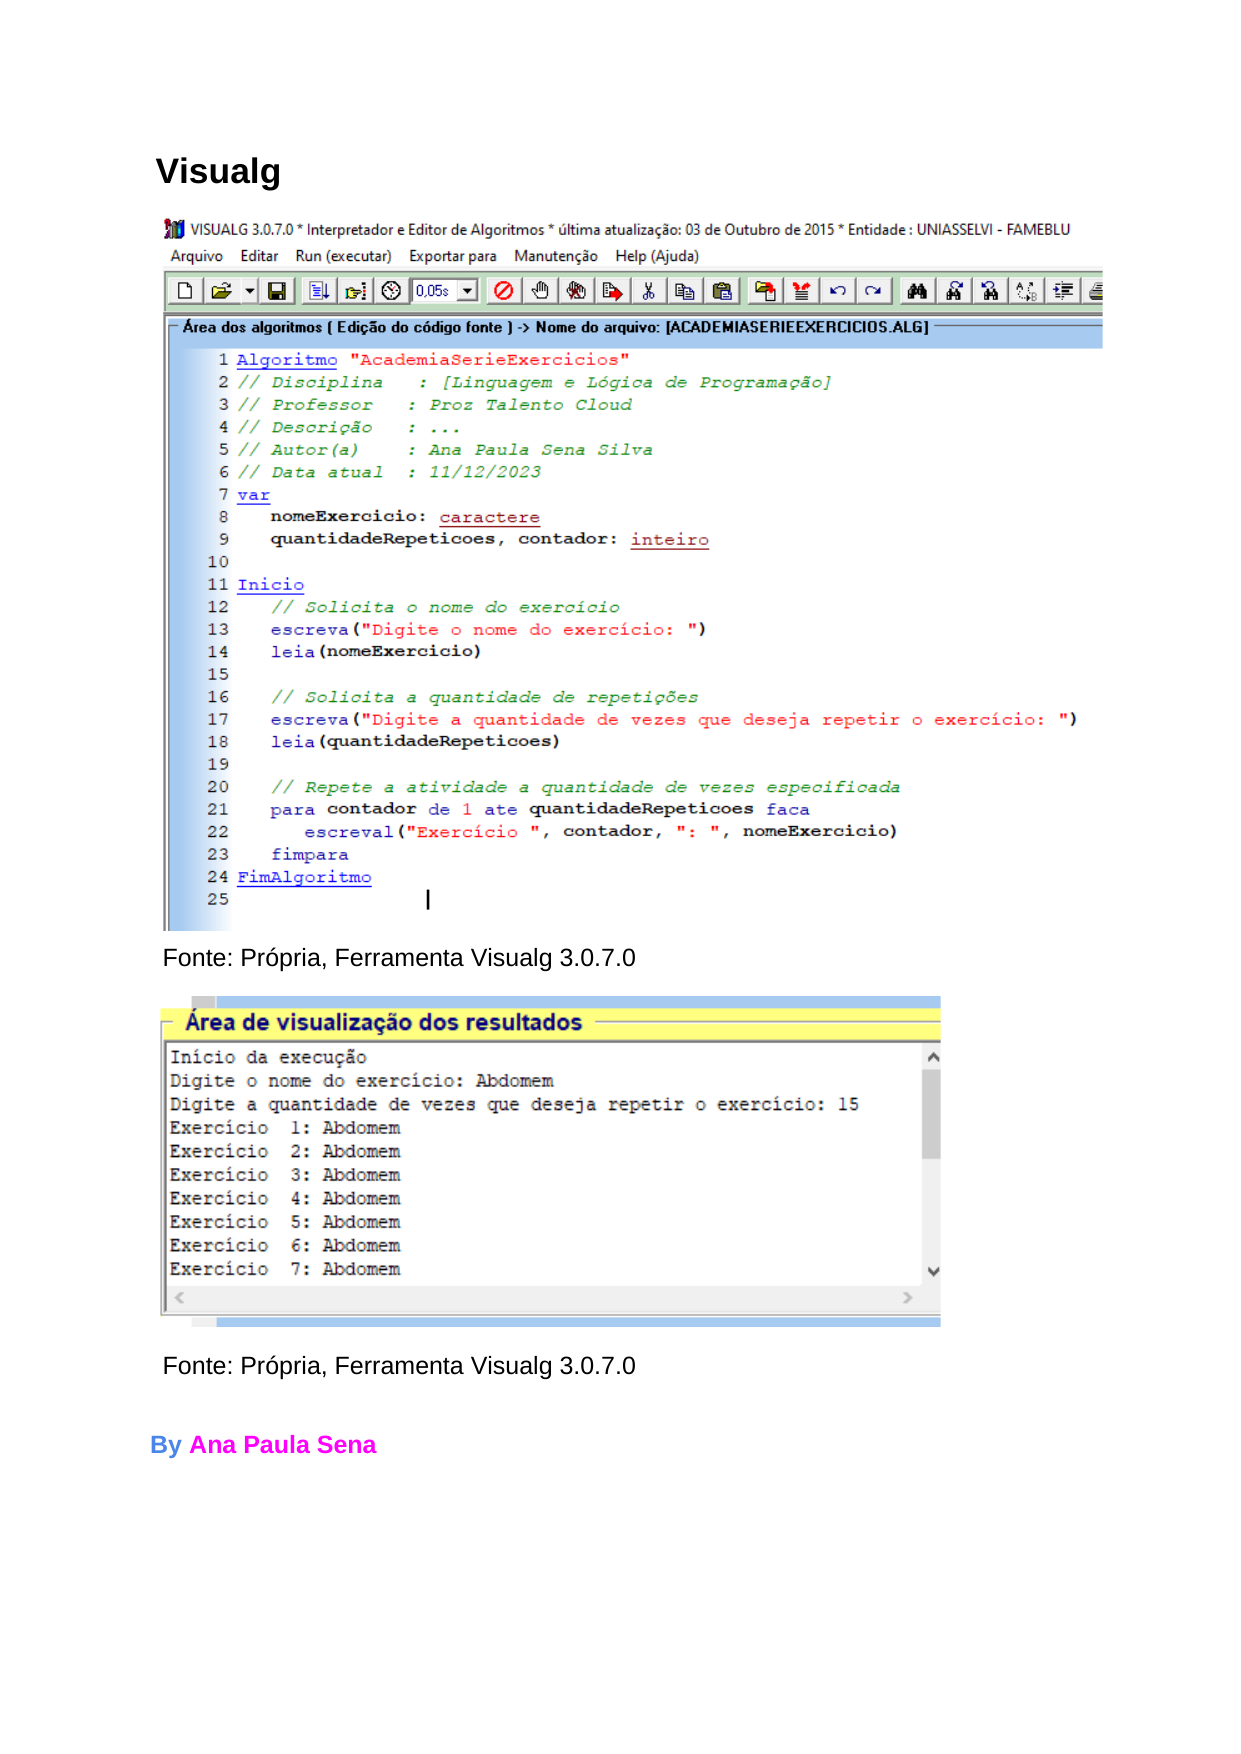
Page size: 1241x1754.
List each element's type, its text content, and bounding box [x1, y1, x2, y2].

picture [156, 996, 941, 1327]
text Fonte: Própria, Ferramenta Visualg 3.0.7.0 [162, 943, 1090, 972]
picture [162, 215, 1103, 931]
text Visualg [150, 150, 1090, 191]
text Fonte: Própria, Ferramenta Visualg 3.0.7.0 [162, 1351, 1090, 1380]
text By Ana Paula Sena [150, 1430, 1090, 1459]
